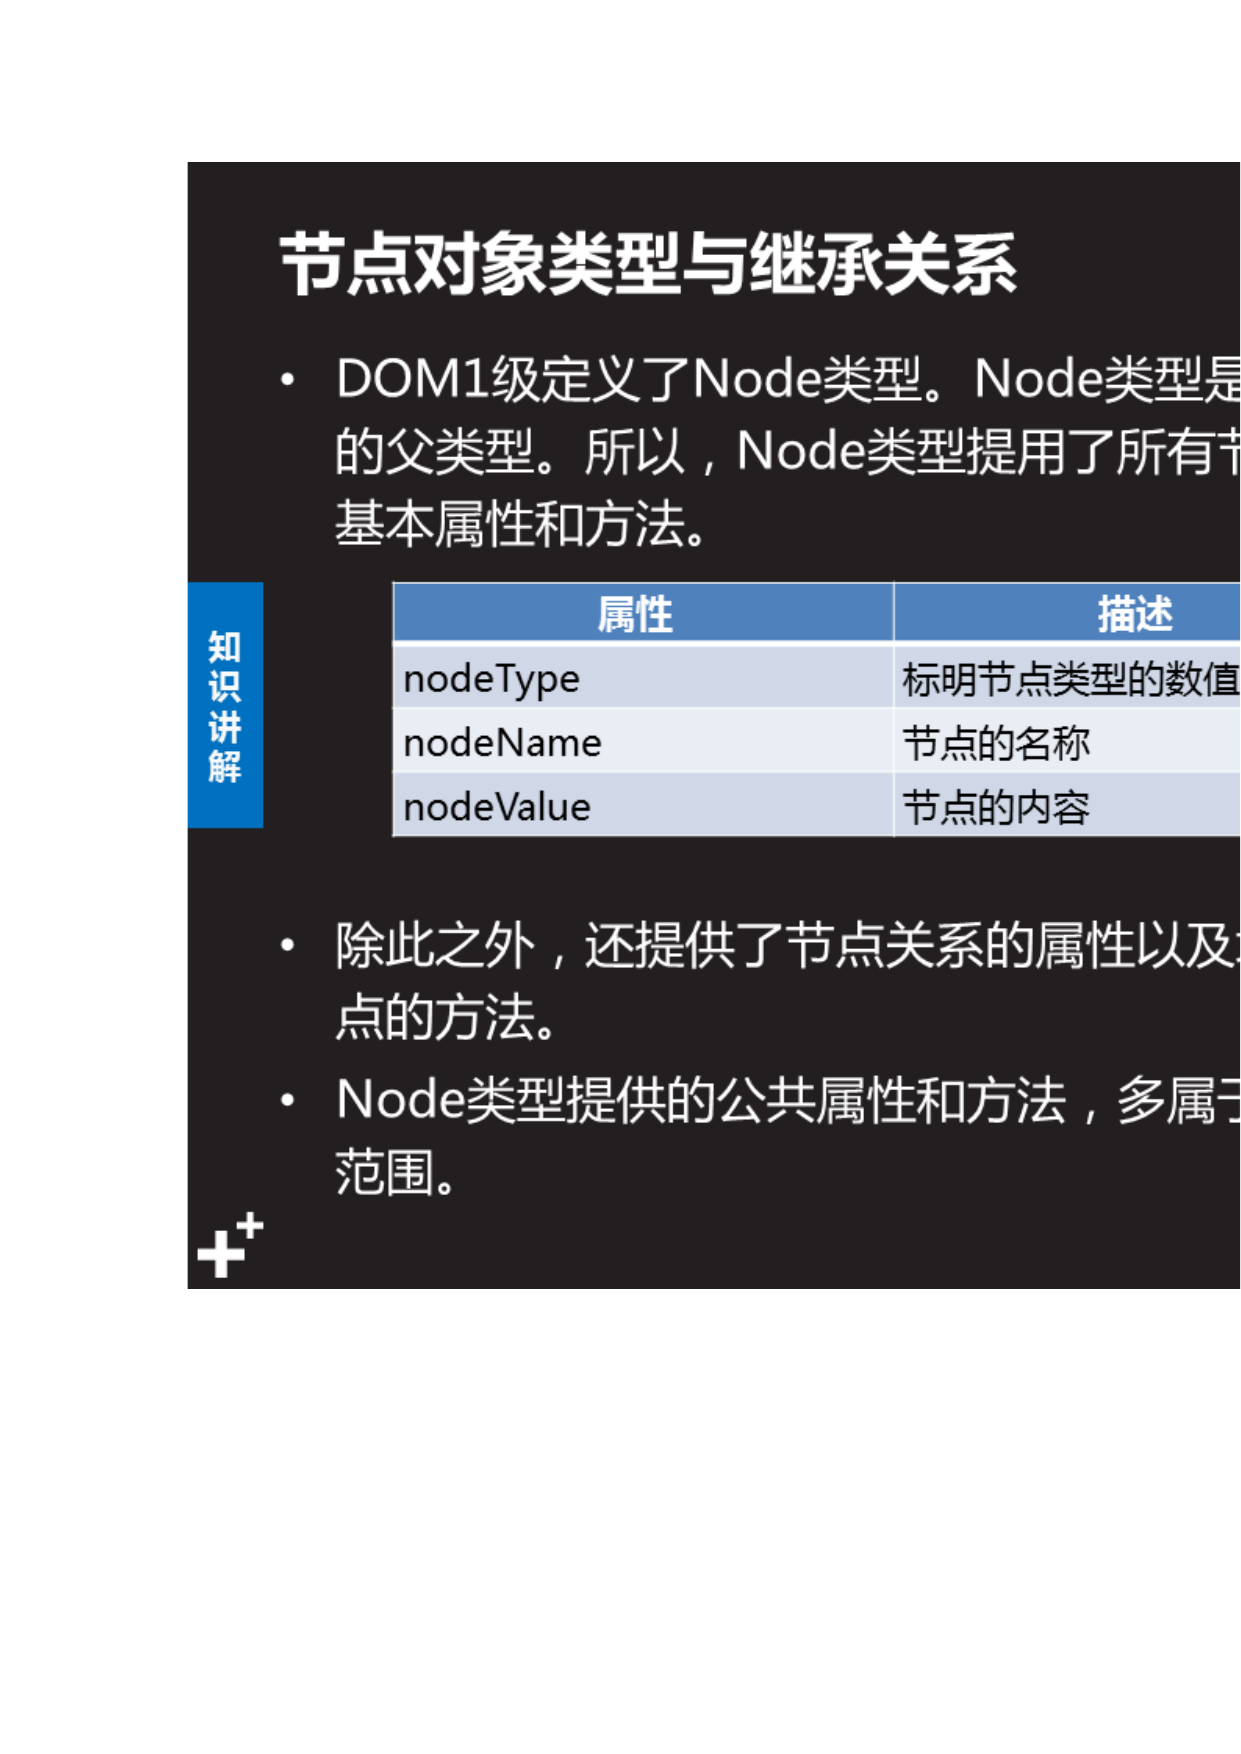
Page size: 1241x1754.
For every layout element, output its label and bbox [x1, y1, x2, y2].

picture [187, 162, 1241, 1289]
